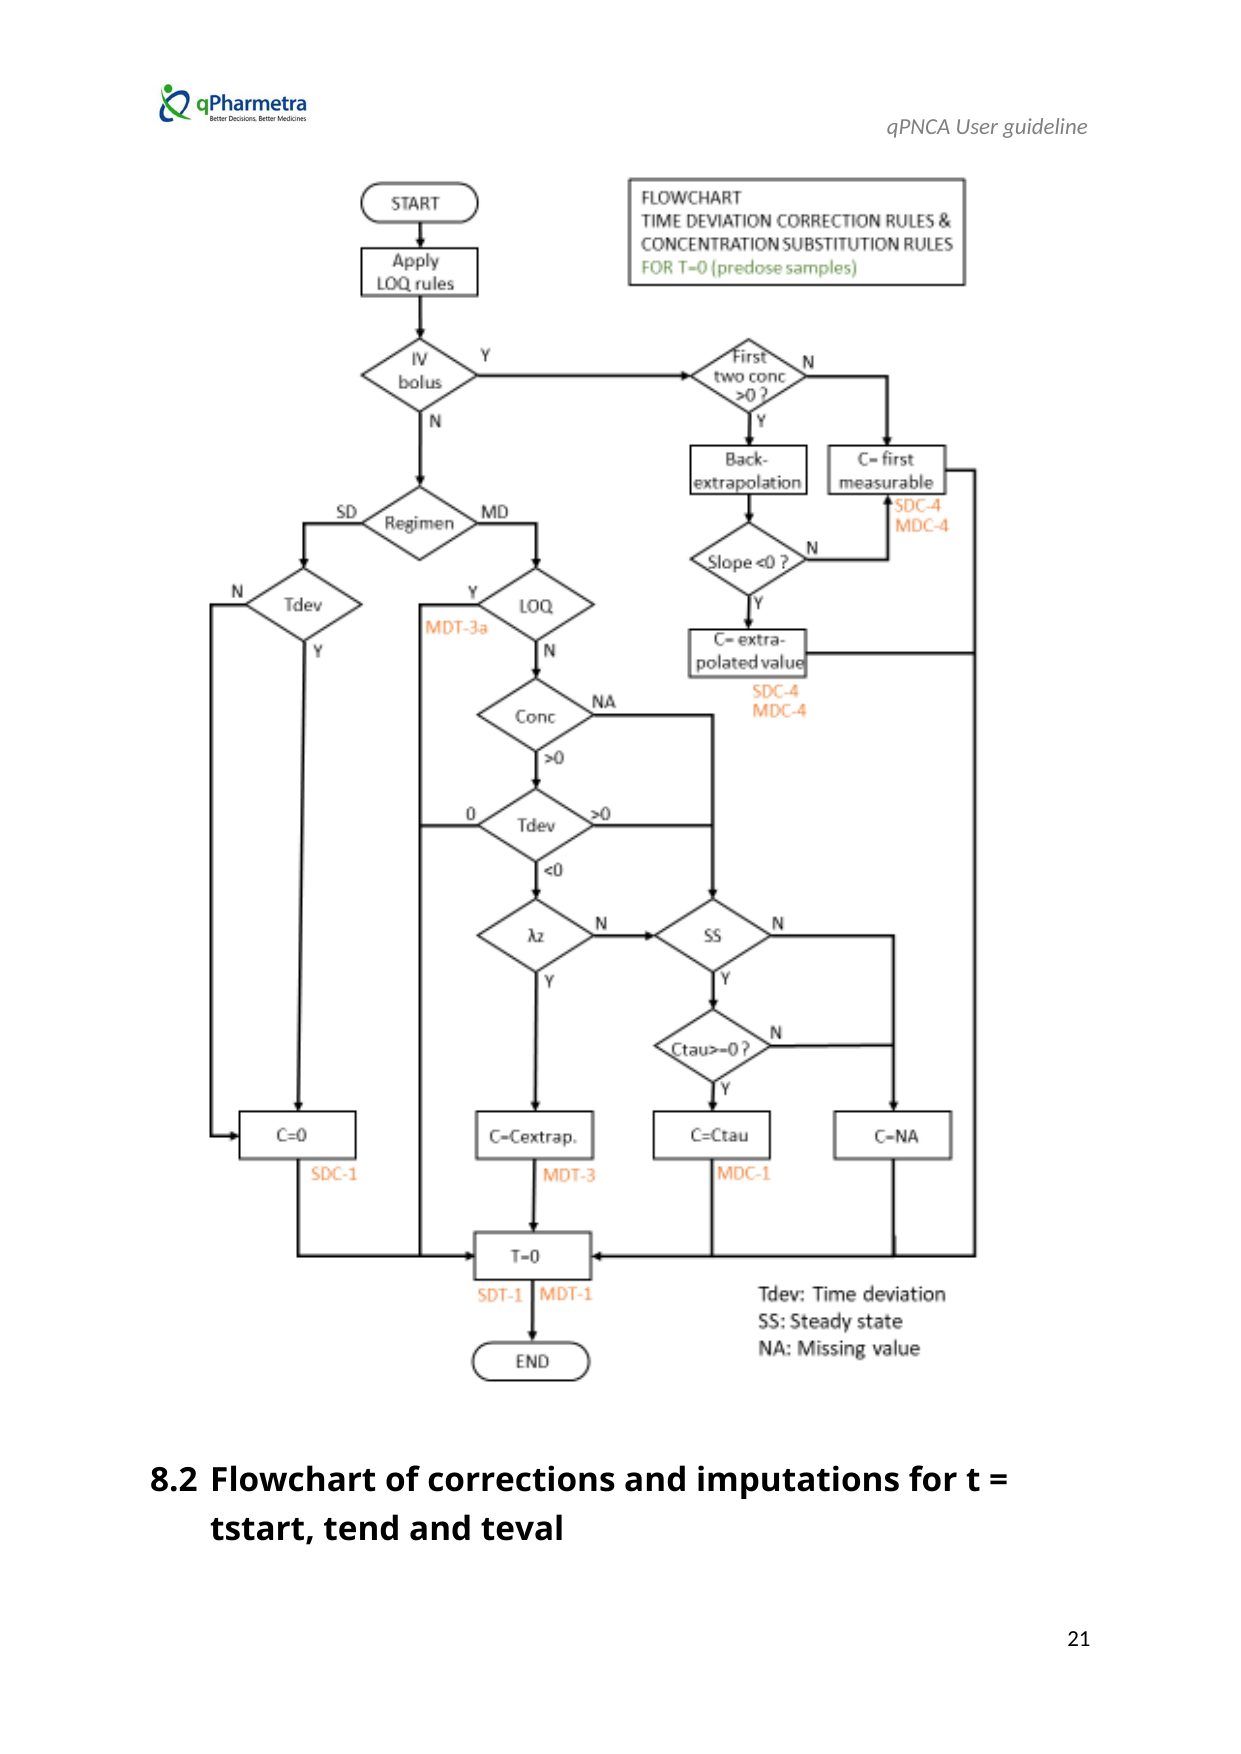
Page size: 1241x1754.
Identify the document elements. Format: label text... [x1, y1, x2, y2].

picture [150, 73, 320, 135]
picture [150, 150, 1021, 1407]
subtitle Flowchart of corrections and imputations for t = tstart, tend and teval [150, 1456, 1090, 1551]
